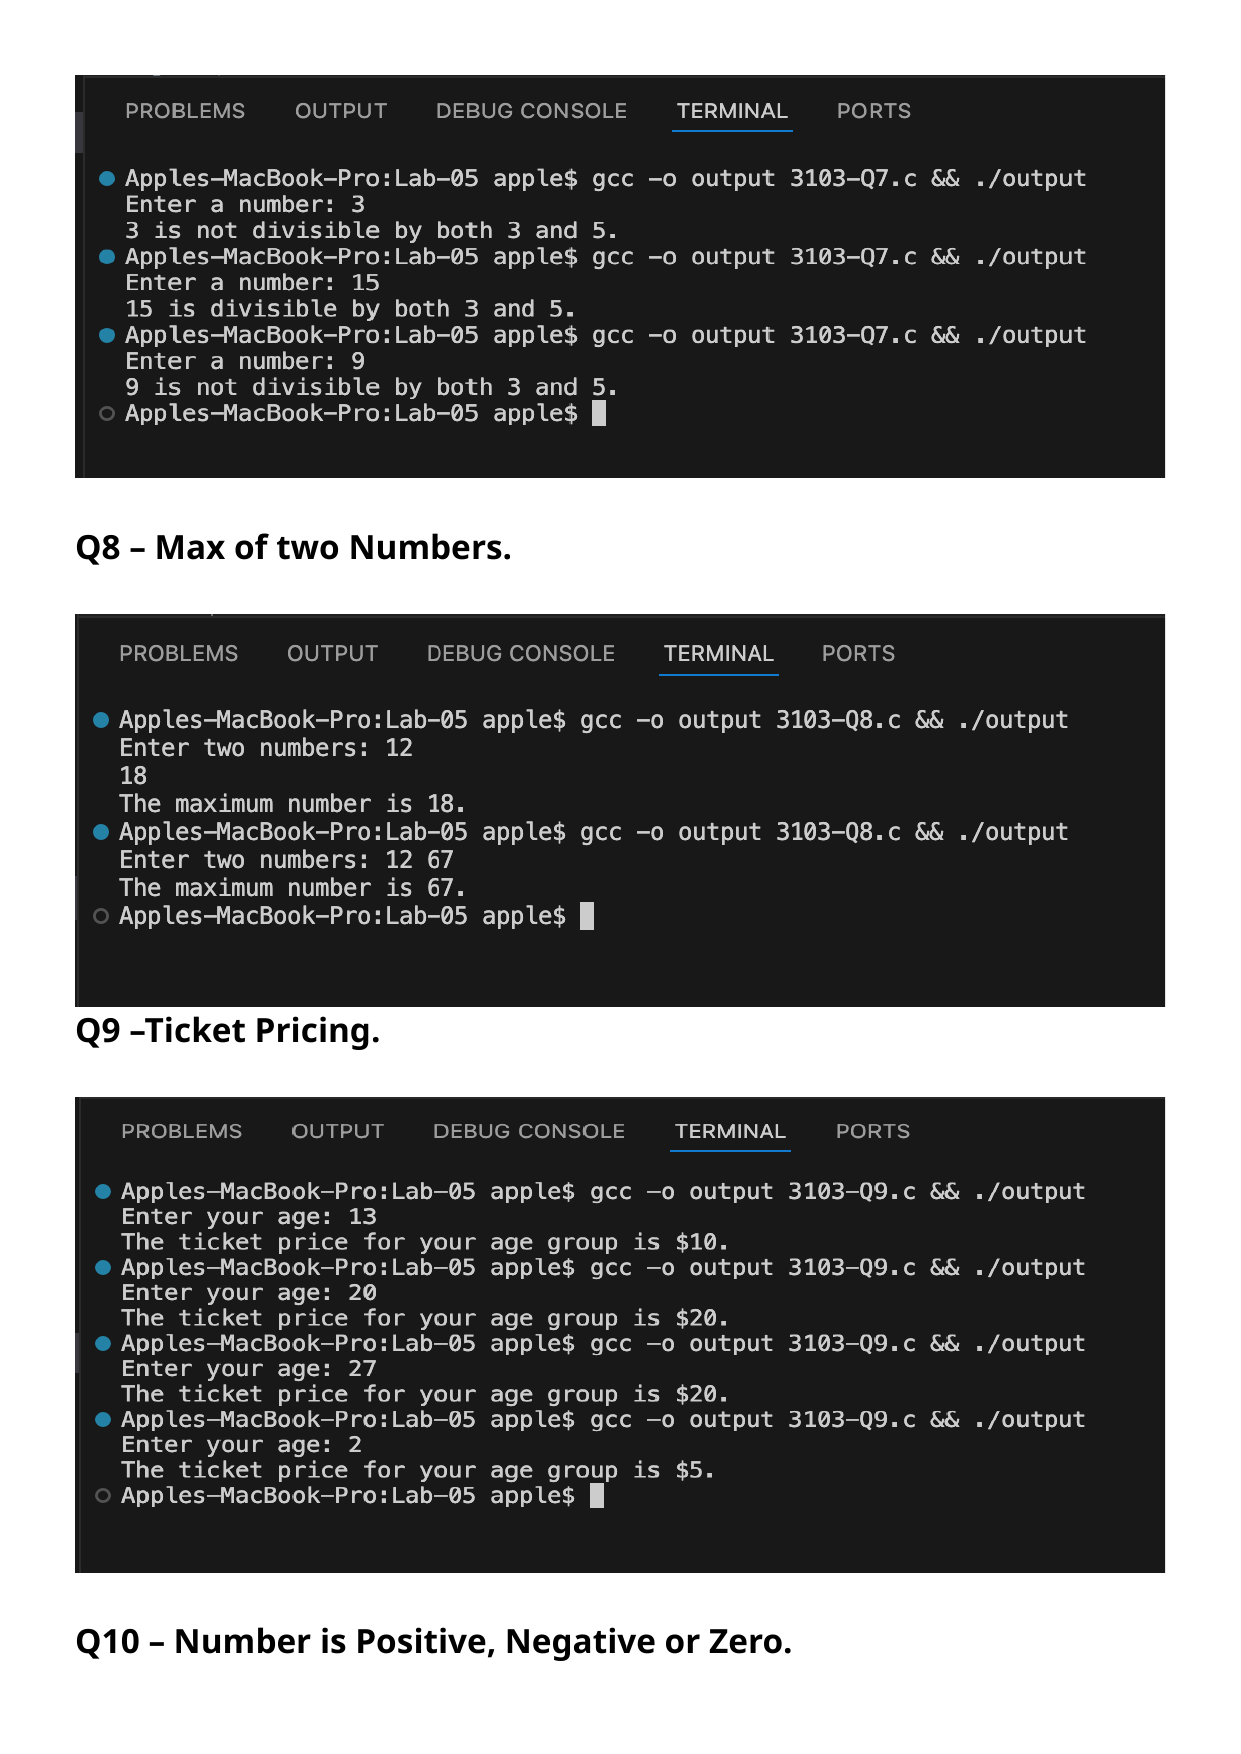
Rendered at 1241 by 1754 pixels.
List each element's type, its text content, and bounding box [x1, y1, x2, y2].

text Q8 – Max of two Numbers. [75, 523, 1165, 569]
picture [75, 1097, 1166, 1573]
text Q10 – Number is Positive, Negative or Zero. [75, 1618, 1165, 1663]
text Q9 –Ticket Pricing. [75, 1007, 1165, 1052]
picture [75, 614, 1166, 1007]
picture [75, 75, 1166, 478]
